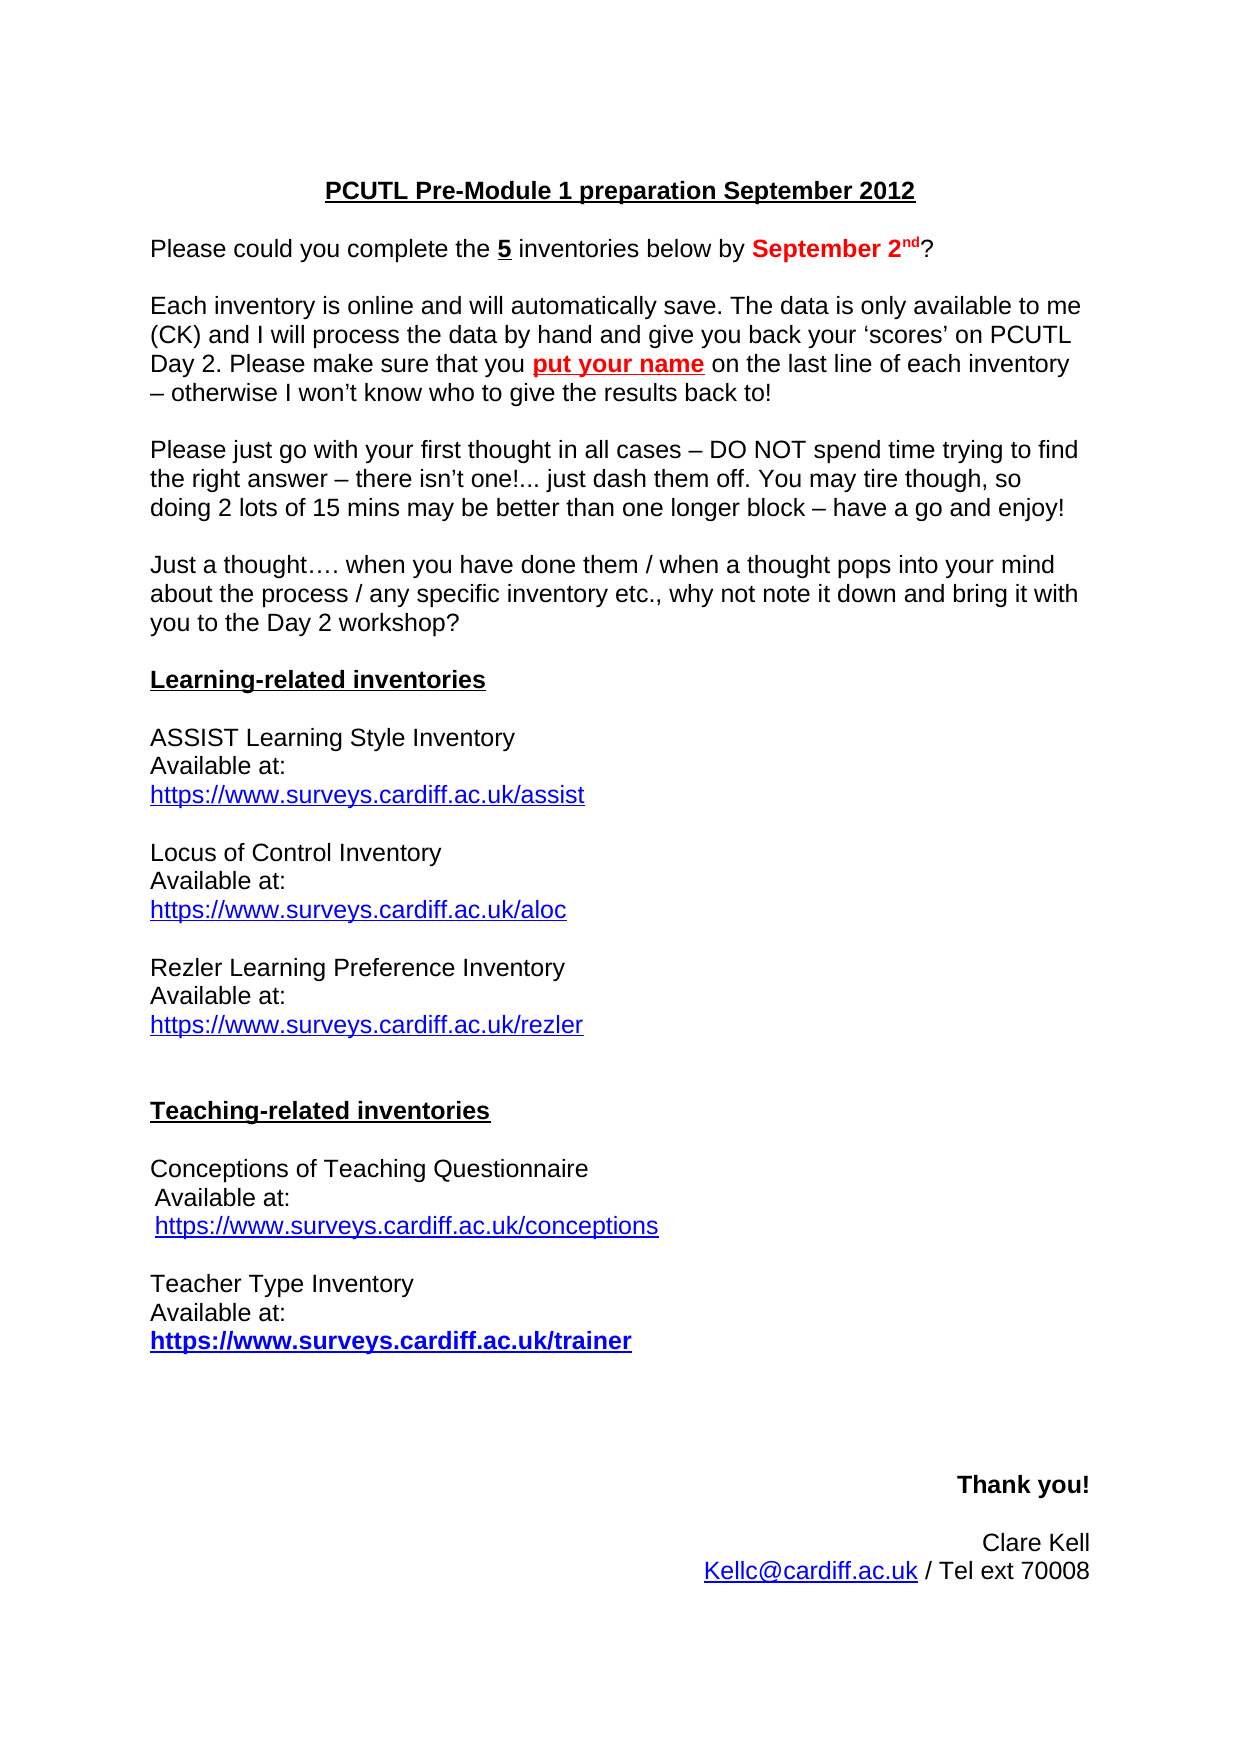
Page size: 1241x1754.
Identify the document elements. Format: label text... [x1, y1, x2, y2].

text Teaching-related inventories [150, 1096, 1090, 1125]
text Available at: [150, 1298, 1090, 1326]
text https://www.surveys.cardiff.ac.uk/trainer [150, 1326, 1090, 1355]
text ASSIST Learning Style Inventory Available at: https://www.surveys.cardiff.ac.uk/assist [150, 723, 1090, 809]
text Available at: https://www.surveys.cardiff.ac.uk/conceptions [141, 1183, 1090, 1240]
text Clare Kell [150, 1528, 1090, 1556]
text Locus of Control Inventory [150, 838, 1090, 866]
text Please just go with your first thought in all cases – DO NOT spend time trying to find the right answer – there isn’t one!... just dash them off. You may tire though, so doing 2 lots of 15 mins may be better than one longer block – have a go and enjoy! [150, 435, 1090, 521]
text Thank you! [150, 1470, 1090, 1499]
text Kellc@cardiff.ac.uk / Tel ext 70008 [150, 1556, 1090, 1585]
text Please could you complete the 5 inventories below by September 2nd? [150, 234, 1090, 263]
text Learning-related inventories [150, 665, 1090, 694]
text Just a thought…. when you have done them / when a thought pops into your mind about the process / any specific inventory etc., why not note it down and bring it with you to the Day 2 workshop? [150, 550, 1090, 636]
text PCUTL Pre-Module 1 preparation September 2012 [150, 176, 1090, 205]
text Conceptions of Teaching Questionnaire [150, 1154, 1090, 1183]
text Available at: https://www.surveys.cardiff.ac.uk/aloc [150, 866, 1090, 924]
text Rezler Learning Preference Inventory Available at: https://www.surveys.cardiff.ac.uk/rezler [150, 953, 1090, 1039]
text Each inventory is online and will automatically save. The data is only available to me (CK) and I will process the data by hand and give you back your ‘scores’ on PCUTL Day 2. Please make sure that you put your name on the last line of each inventory – otherwise I won’t know who to give the results back to! [150, 291, 1090, 406]
text Teacher Type Inventory [150, 1269, 1090, 1298]
